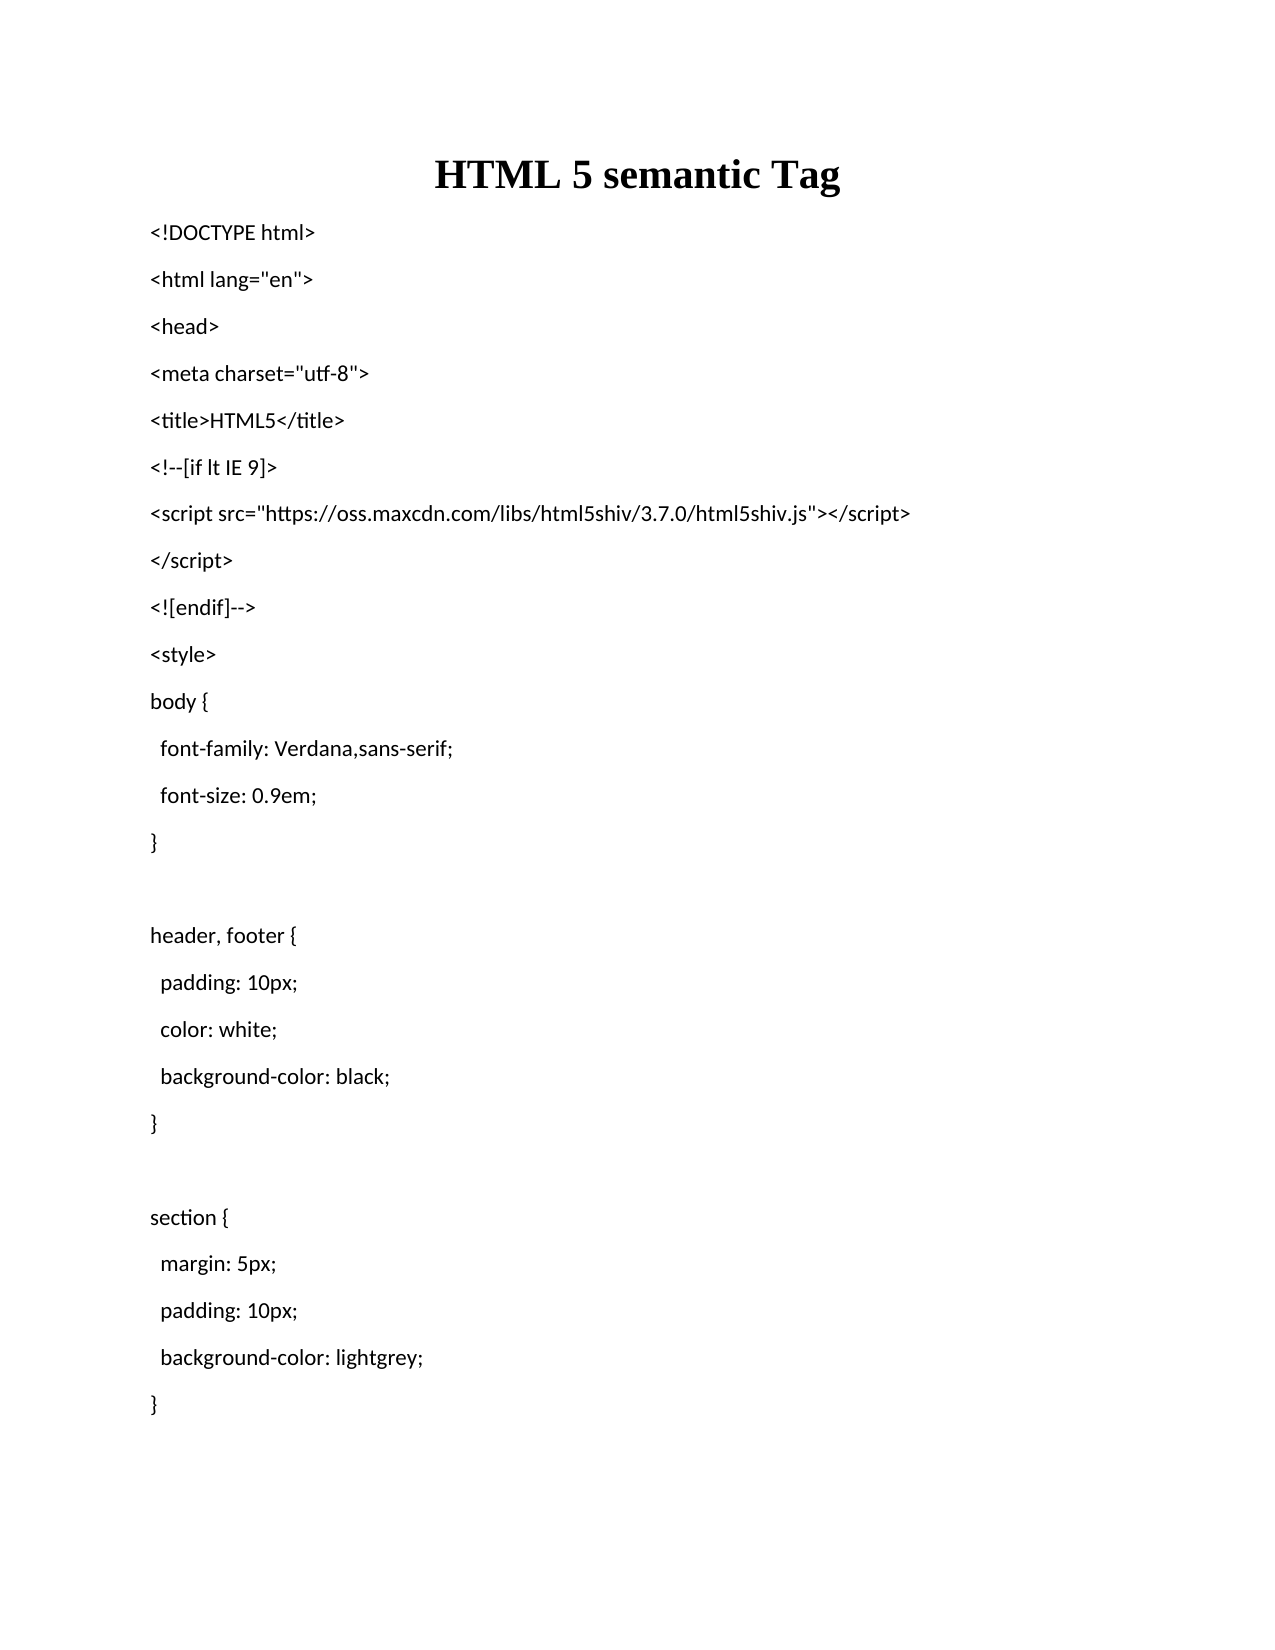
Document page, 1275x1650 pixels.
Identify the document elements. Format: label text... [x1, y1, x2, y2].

text <script src="https://oss.maxcdn.com/libs/html5shiv/3.7.0/html5shiv.js"></script> [150, 499, 1125, 528]
text <html lang="en"> [150, 265, 1125, 293]
text background-color: black; [150, 1062, 1125, 1090]
text <style> [150, 640, 1125, 668]
text padding: 10px; [150, 1296, 1125, 1324]
text <!--[if lt IE 9]> [150, 453, 1125, 481]
text } [150, 828, 1125, 856]
text <meta charset="utf-8"> [150, 359, 1125, 387]
text color: white; [150, 1015, 1125, 1043]
text font-size: 0.9em; [150, 781, 1125, 809]
text } [150, 1390, 1125, 1418]
text section { [150, 1203, 1125, 1231]
text background-color: lightgrey; [150, 1343, 1125, 1371]
text padding: 10px; [150, 968, 1125, 996]
text <![endif]--> [150, 593, 1125, 621]
text <title>HTML5</title> [150, 406, 1125, 434]
text margin: 5px; [150, 1249, 1125, 1278]
text HTML 5 semantic Tag [150, 150, 1125, 198]
text <!DOCTYPE html> [150, 218, 1125, 246]
text </script> [150, 546, 1125, 574]
text <head> [150, 312, 1125, 340]
text header, footer { [150, 921, 1125, 949]
text body { [150, 687, 1125, 715]
text } [150, 1109, 1125, 1137]
text font-family: Verdana,sans-serif; [150, 734, 1125, 762]
